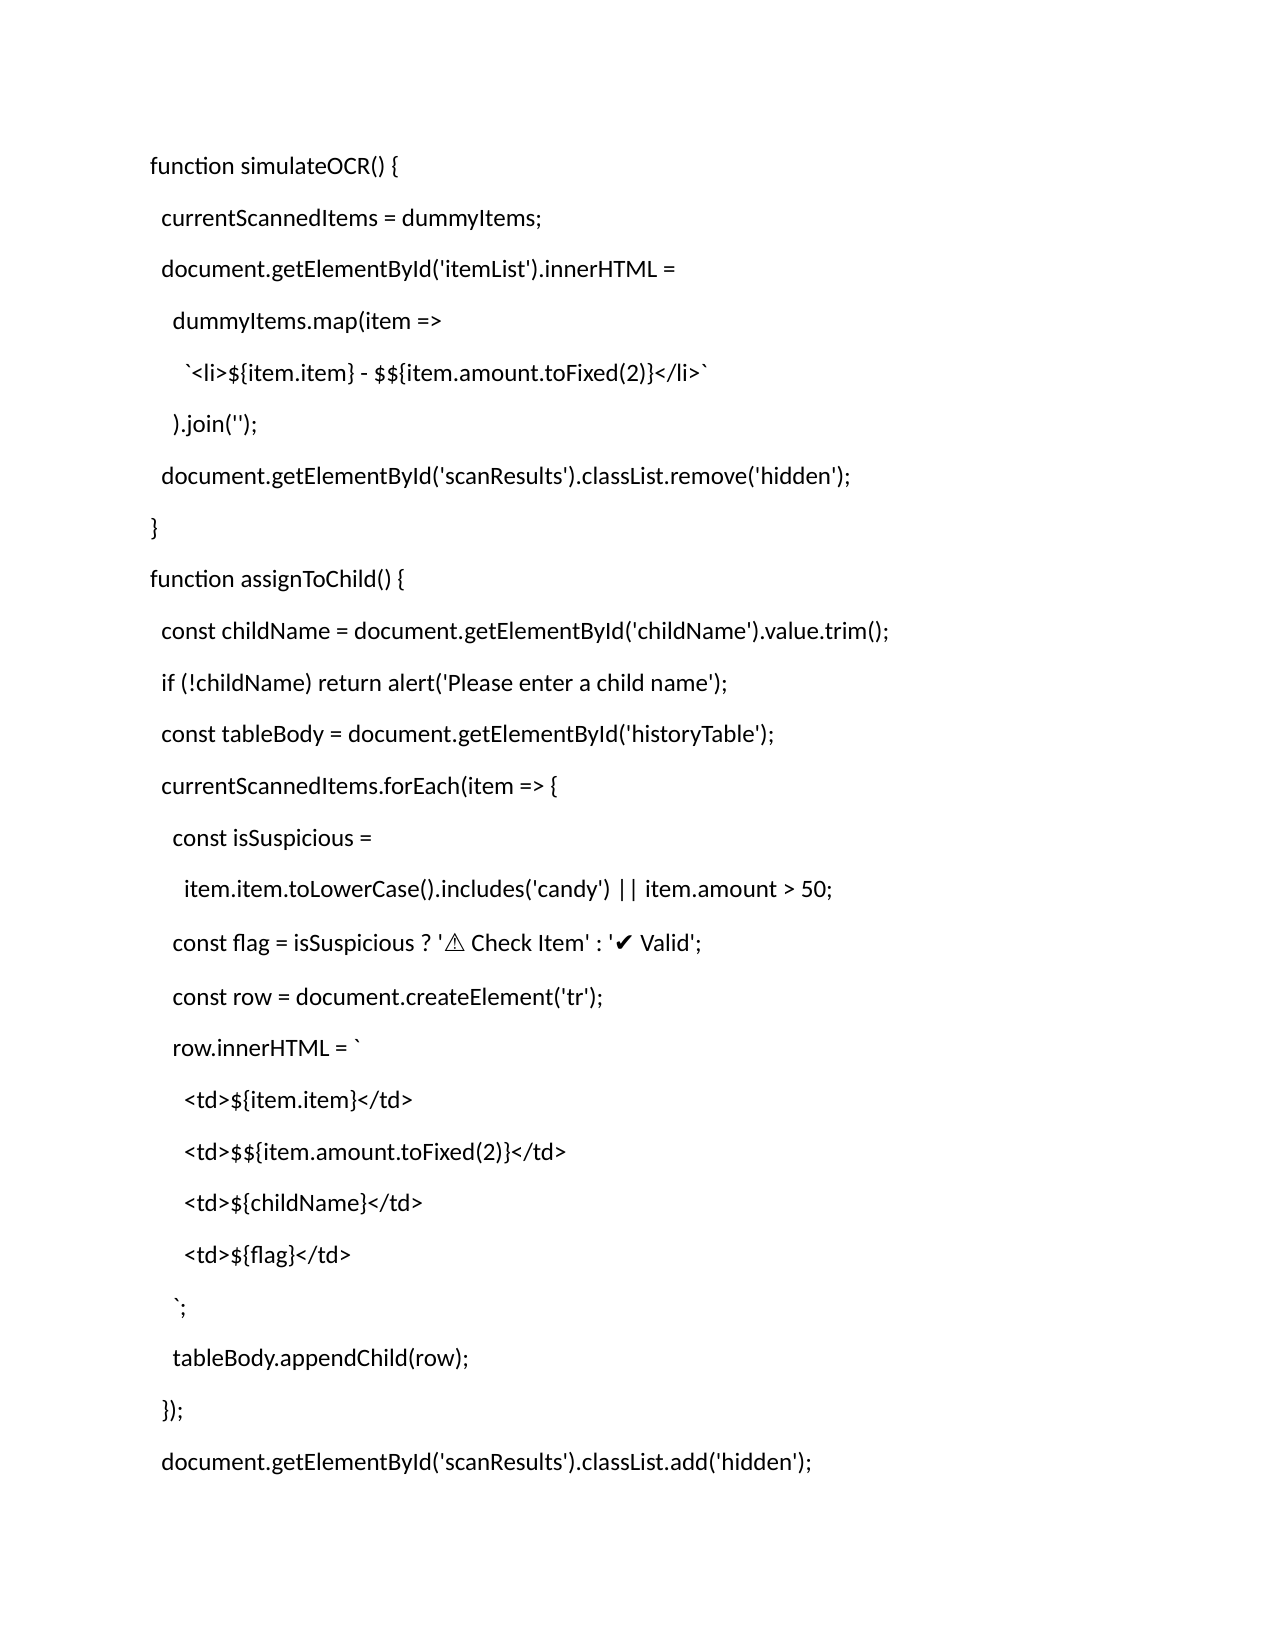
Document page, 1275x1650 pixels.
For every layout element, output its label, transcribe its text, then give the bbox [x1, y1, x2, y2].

text currentScannedItems.forEach(item => { [150, 770, 1125, 801]
text `; [150, 1291, 1125, 1321]
text const isSuspicious = [150, 822, 1125, 852]
text <td>${childName}</td> [150, 1187, 1125, 1218]
text document.getElementById('scanResults').classList.add('hidden'); [150, 1446, 1125, 1476]
text const row = document.createElement('tr'); [150, 981, 1125, 1011]
text const tableBody = document.getElementById('historyTable'); [150, 718, 1125, 749]
text function simulateOCR() { [150, 150, 1125, 181]
text const childName = document.getElementById('childName').value.trim(); [150, 615, 1125, 646]
text }); [150, 1394, 1125, 1425]
text row.innerHTML = ` [150, 1032, 1125, 1063]
text <td>${item.item}</td> [150, 1084, 1125, 1115]
text } [150, 512, 1125, 542]
text item.item.toLowerCase().includes('candy') || item.amount > 50; [150, 873, 1125, 904]
text tableBody.appendChild(row); [150, 1342, 1125, 1373]
text dummyItems.map(item => [150, 305, 1125, 336]
text <td>$${item.amount.toFixed(2)}</td> [150, 1136, 1125, 1166]
text <td>${flag}</td> [150, 1239, 1125, 1270]
text if (!childName) return alert('Please enter a child name'); [150, 667, 1125, 697]
text ).join(''); [150, 408, 1125, 439]
text document.getElementById('itemList').innerHTML = [150, 253, 1125, 284]
text const flag = isSuspicious ? '⚠️ Check Item' : '✔️ Valid'; [150, 925, 1125, 959]
text `<li>${item.item} - $${item.amount.toFixed(2)}</li>` [150, 357, 1125, 387]
text function assignToChild() { [150, 563, 1125, 594]
text document.getElementById('scanResults').classList.remove('hidden'); [150, 460, 1125, 491]
text currentScannedItems = dummyItems; [150, 202, 1125, 232]
